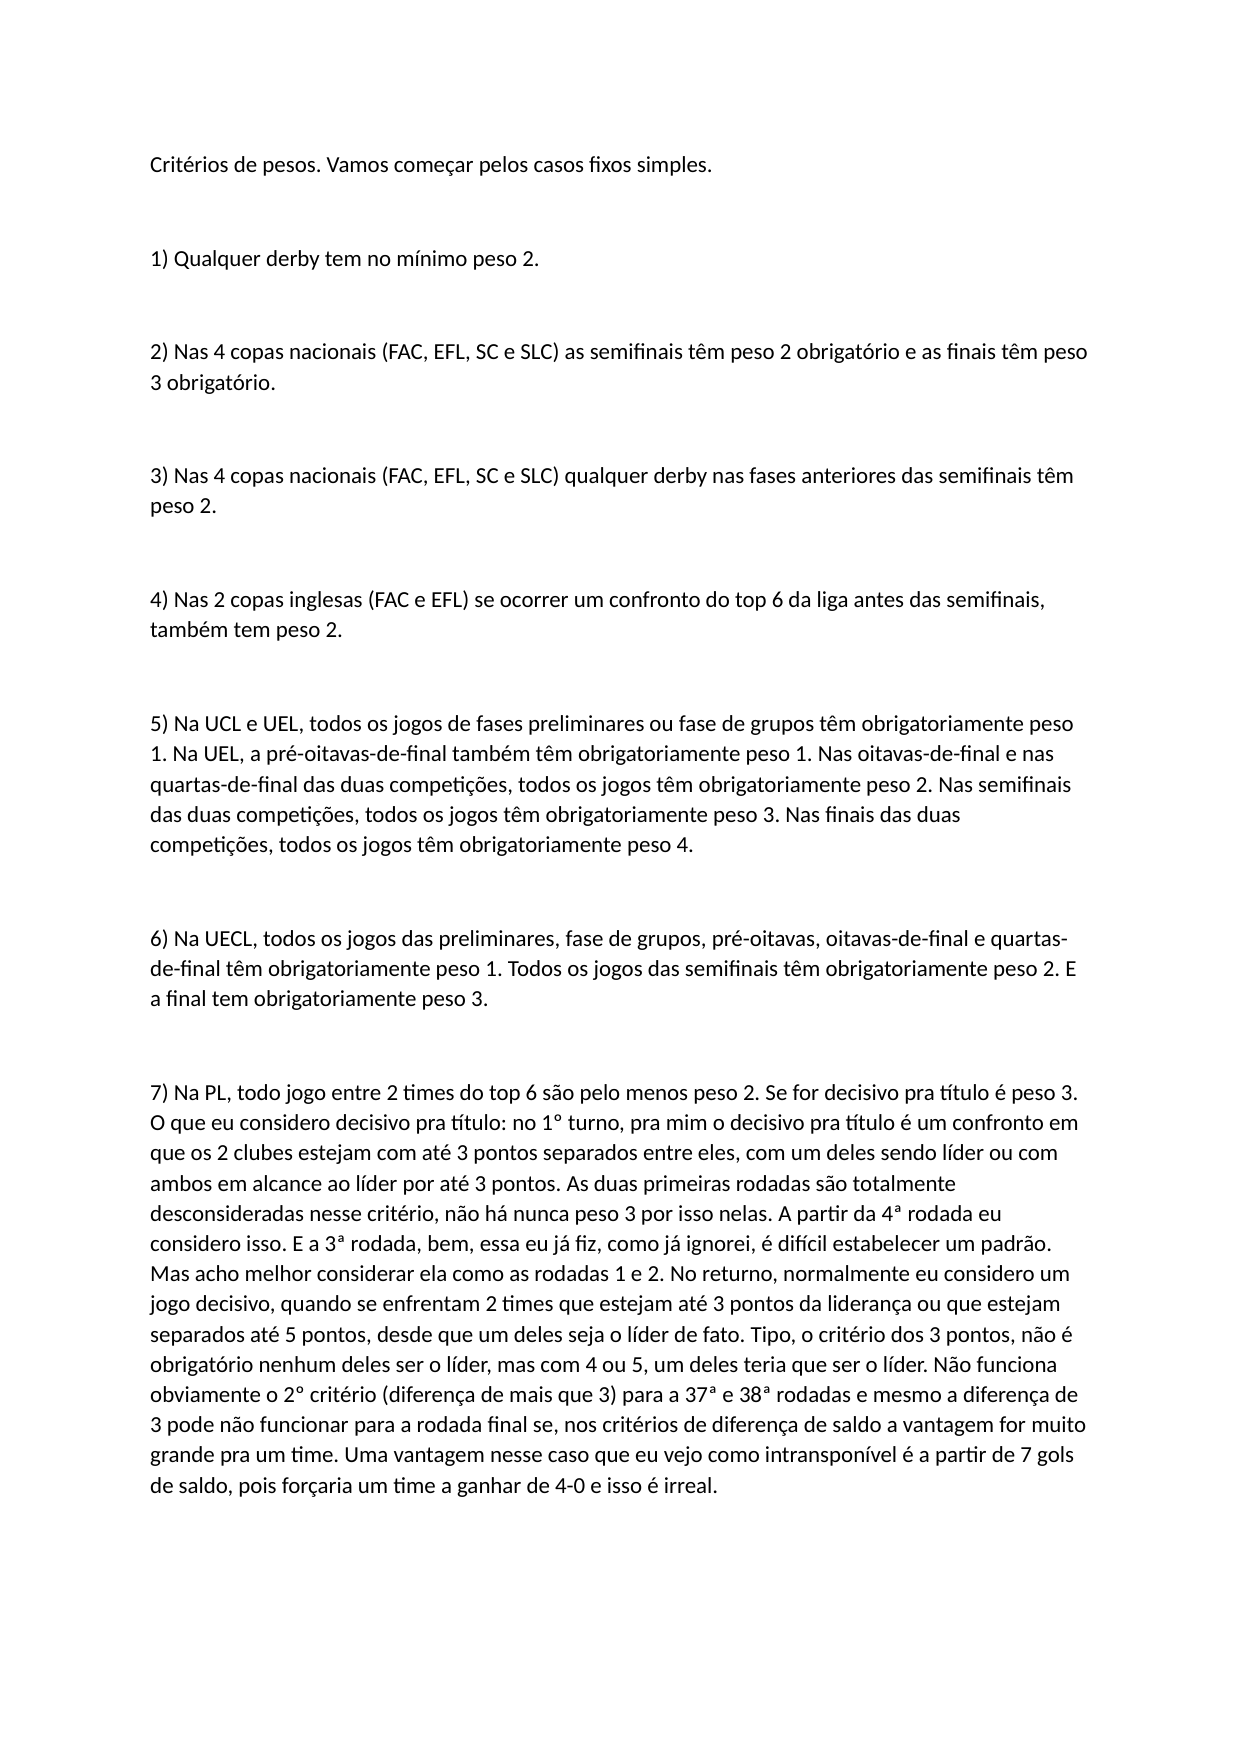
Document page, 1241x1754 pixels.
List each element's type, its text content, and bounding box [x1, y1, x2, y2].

text 3) Nas 4 copas nacionais (FAC, EFL, SC e SLC) qualquer derby nas fases anteriores das semifinais têm peso 2. [150, 461, 1090, 520]
text Critérios de pesos. Vamos começar pelos casos fixos simples. [150, 150, 1090, 178]
text 7) Na PL, todo jogo entre 2 times do top 6 são pelo menos peso 2. Se for decisivo pra título é peso 3. O que eu considero decisivo pra título: no 1º turno, pra mim o decisivo pra título é um confronto em que os 2 clubes estejam com até 3 pontos separados entre eles, com um deles sendo líder ou com ambos em alcance ao líder por até 3 pontos. As duas primeiras rodadas são totalmente desconsideradas nesse critério, não há nunca peso 3 por isso nelas. A partir da 4ª rodada eu considero isso. E a 3ª rodada, bem, essa eu já fiz, como já ignorei, é difícil estabelecer um padrão. Mas acho melhor considerar ela como as rodadas 1 e 2. No returno, normalmente eu considero um jogo decisivo, quando se enfrentam 2 times que estejam até 3 pontos da liderança ou que estejam separados até 5 pontos, desde que um deles seja o líder de fato. Tipo, o critério dos 3 pontos, não é obrigatório nenhum deles ser o líder, mas com 4 ou 5, um deles teria que ser o líder. Não funciona obviamente o 2º critério (diferença de mais que 3) para a 37ª e 38ª rodadas e mesmo a diferença de 3 pode não funcionar para a rodada final se, nos critérios de diferença de saldo a vantagem for muito grande pra um time. Uma vantagem nesse caso que eu vejo como intransponível é a partir de 7 gols de saldo, pois forçaria um time a ganhar de 4-0 e isso é irreal. [150, 1078, 1090, 1499]
text 6) Na UECL, todos os jogos das preliminares, fase de grupos, pré-oitavas, oitavas-de-final e quartas-de-final têm obrigatoriamente peso 1. Todos os jogos das semifinais têm obrigatoriamente peso 2. E a final tem obrigatoriamente peso 3. [150, 924, 1090, 1012]
text 2) Nas 4 copas nacionais (FAC, EFL, SC e SLC) as semifinais têm peso 2 obrigatório e as finais têm peso 3 obrigatório. [150, 337, 1090, 396]
text 5) Na UCL e UEL, todos os jogos de fases preliminares ou fase de grupos têm obrigatoriamente peso 1. Na UEL, a pré-oitavas-de-final também têm obrigatoriamente peso 1. Nas oitavas-de-final e nas quartas-de-final das duas competições, todos os jogos têm obrigatoriamente peso 2. Nas semifinais das duas competições, todos os jogos têm obrigatoriamente peso 3. Nas finais das duas competições, todos os jogos têm obrigatoriamente peso 4. [150, 709, 1090, 858]
text 1) Qualquer derby tem no mínimo peso 2. [150, 244, 1090, 272]
text 4) Nas 2 copas inglesas (FAC e EFL) se ocorrer um confronto do top 6 da liga antes das semifinais, também tem peso 2. [150, 585, 1090, 644]
